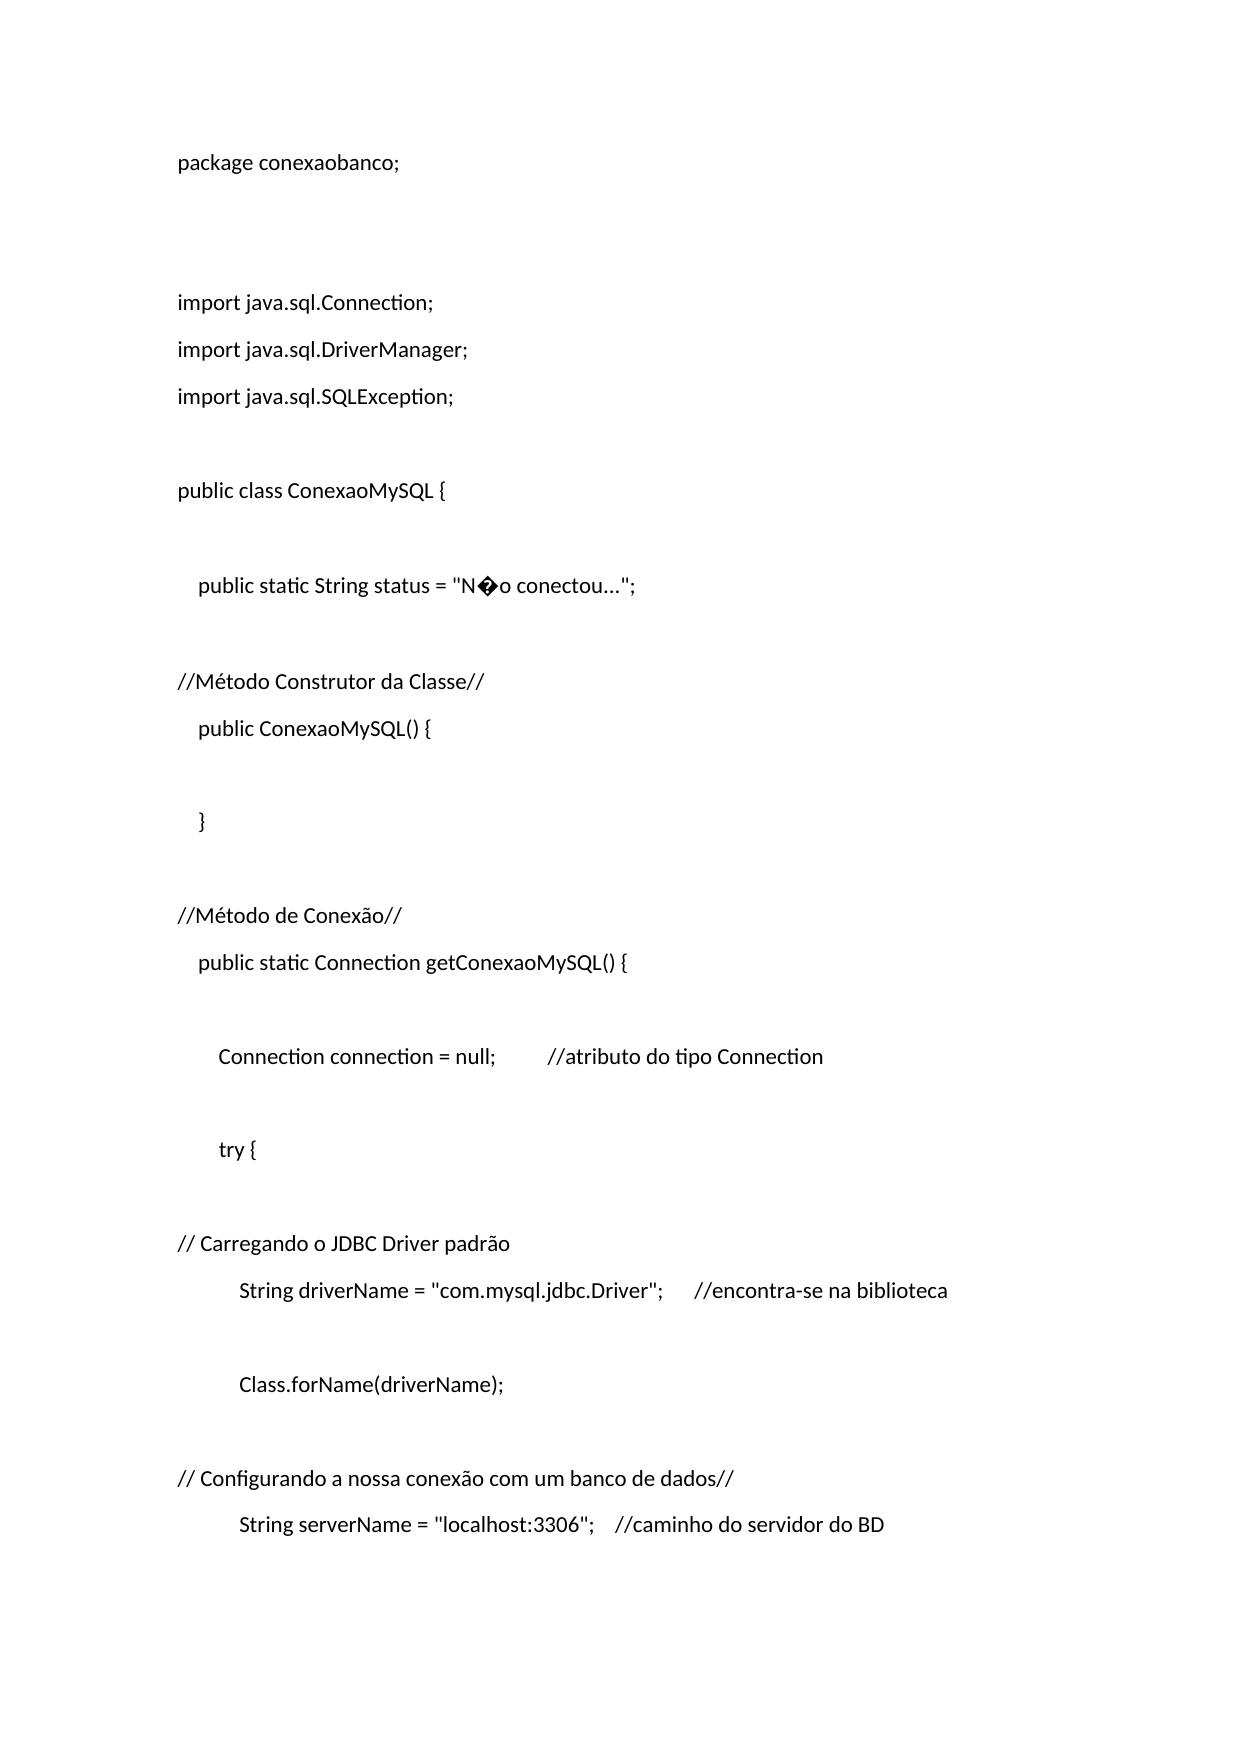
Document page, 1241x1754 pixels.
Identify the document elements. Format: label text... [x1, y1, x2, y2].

text } [177, 807, 1063, 835]
text //Método de Conexão// [177, 901, 1063, 929]
text Connection connection = null; //atributo do tipo Connection [177, 1042, 1063, 1070]
text //Método Construtor da Classe// [177, 667, 1063, 695]
text Class.forName(driverName); [177, 1370, 1063, 1398]
text public class ConexaoMySQL { [177, 476, 1063, 504]
text // Configurando a nossa conexão com um banco de dados// [177, 1464, 1063, 1492]
text package conexaobanco; [177, 148, 1063, 176]
text String driverName = "com.mysql.jdbc.Driver"; //encontra-se na biblioteca [177, 1276, 1063, 1304]
text public static Connection getConexaoMySQL() { [177, 948, 1063, 976]
text try { [177, 1136, 1063, 1163]
text public ConexaoMySQL() { [177, 714, 1063, 742]
text public static String status = "N�o conectou..."; [177, 569, 1063, 601]
text // Carregando o JDBC Driver padrão [177, 1229, 1063, 1257]
text import java.sql.Connection; [177, 288, 1063, 316]
text import java.sql.SQLException; [177, 382, 1063, 410]
text String serverName = "localhost:3306"; //caminho do servidor do BD [177, 1511, 1063, 1538]
text import java.sql.DriverManager; [177, 335, 1063, 363]
